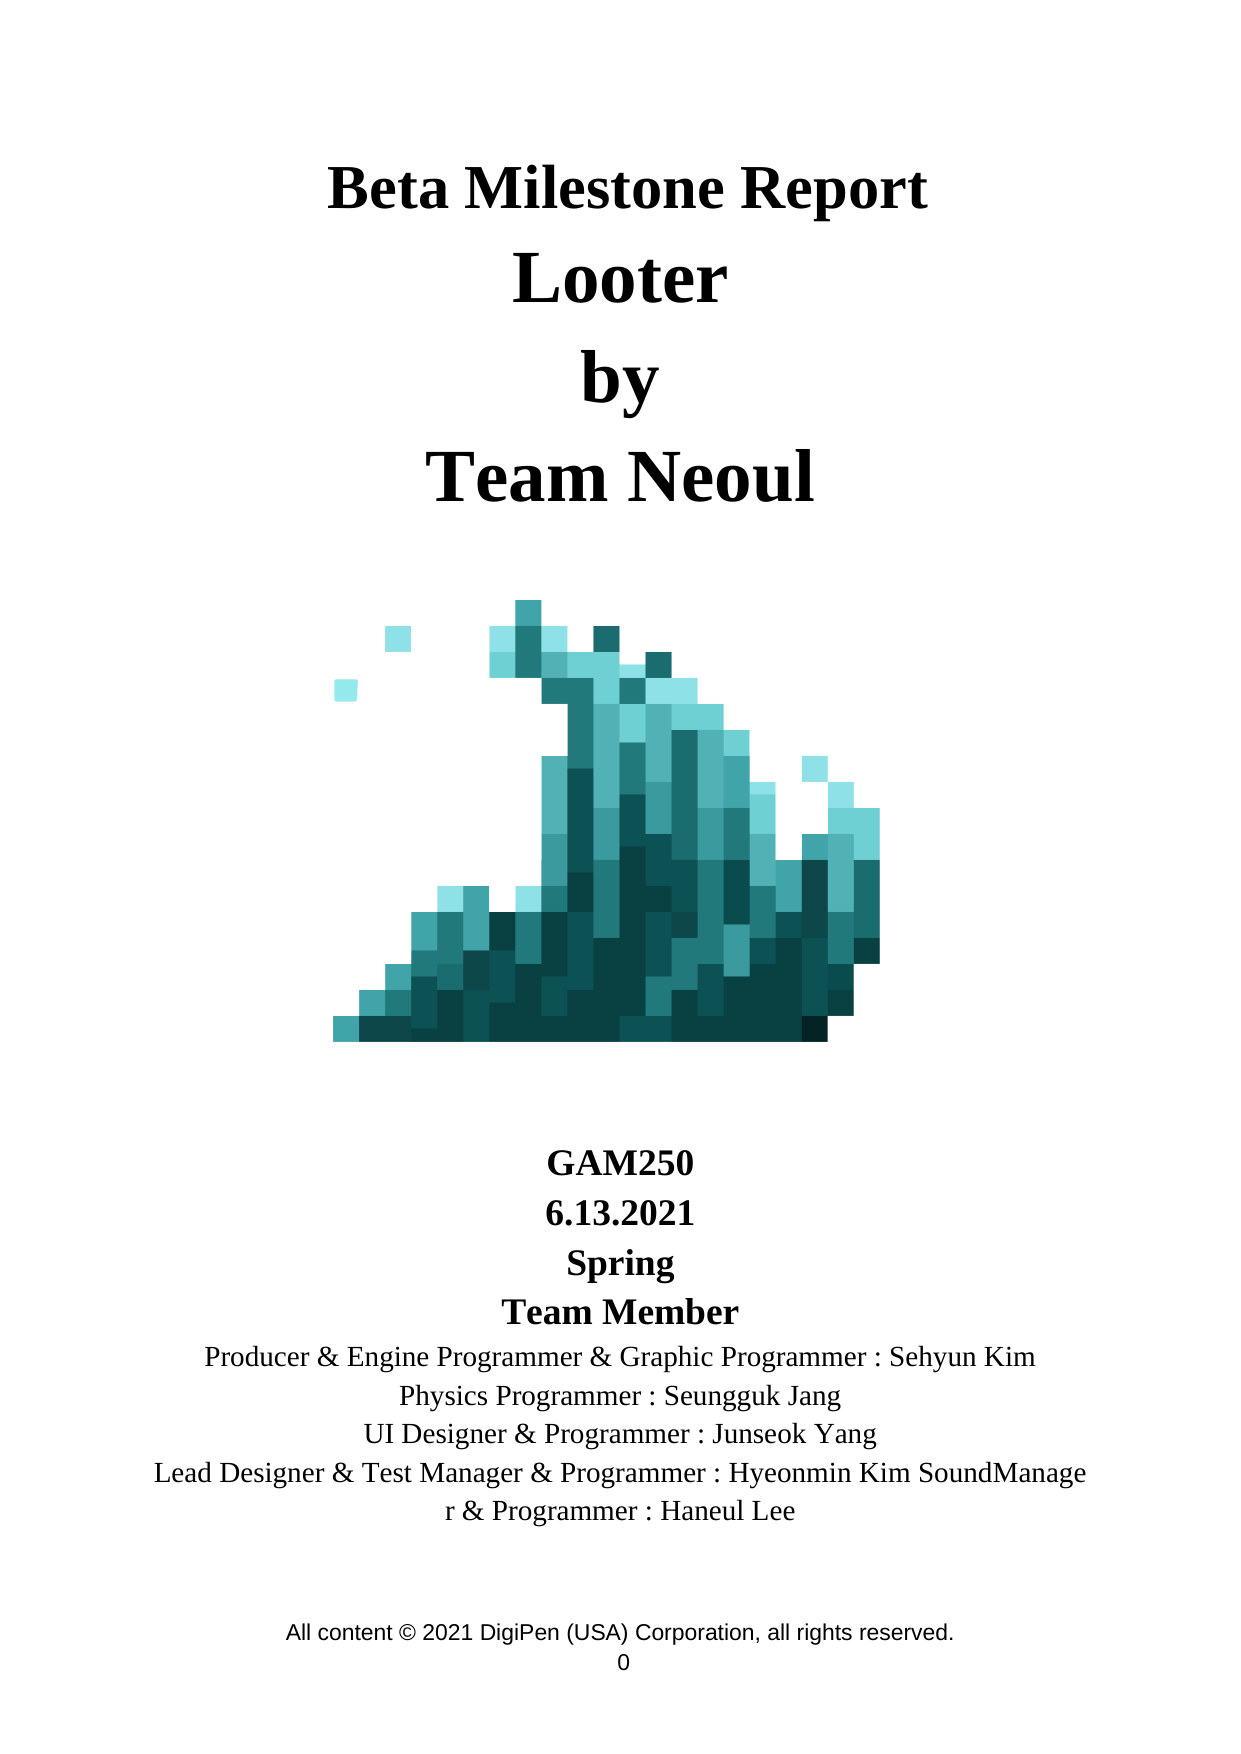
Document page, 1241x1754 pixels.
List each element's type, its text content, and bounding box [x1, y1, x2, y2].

picture [307, 548, 932, 1068]
text by [150, 332, 1090, 418]
text Beta Milestone Report [150, 150, 1090, 222]
text Producer & Engine Programmer & Graphic Programmer : Sehyun Kim [150, 1339, 1090, 1373]
text GAM250 [150, 1141, 1090, 1184]
text Looter [150, 233, 1090, 319]
text UI Designer & Programmer : Junseok Yang [150, 1416, 1090, 1450]
text Physics Programmer : Seungguk Jang [150, 1378, 1090, 1411]
text Spring [150, 1240, 1090, 1283]
text Lead Designer & Test Manager & Programmer : Hyeonmin Kim SoundManager & Programmer : Haneul Lee [150, 1455, 1090, 1527]
text Team Neoul [150, 431, 1090, 517]
text Team Member [150, 1289, 1090, 1333]
text 6.13.2021 [150, 1190, 1090, 1233]
